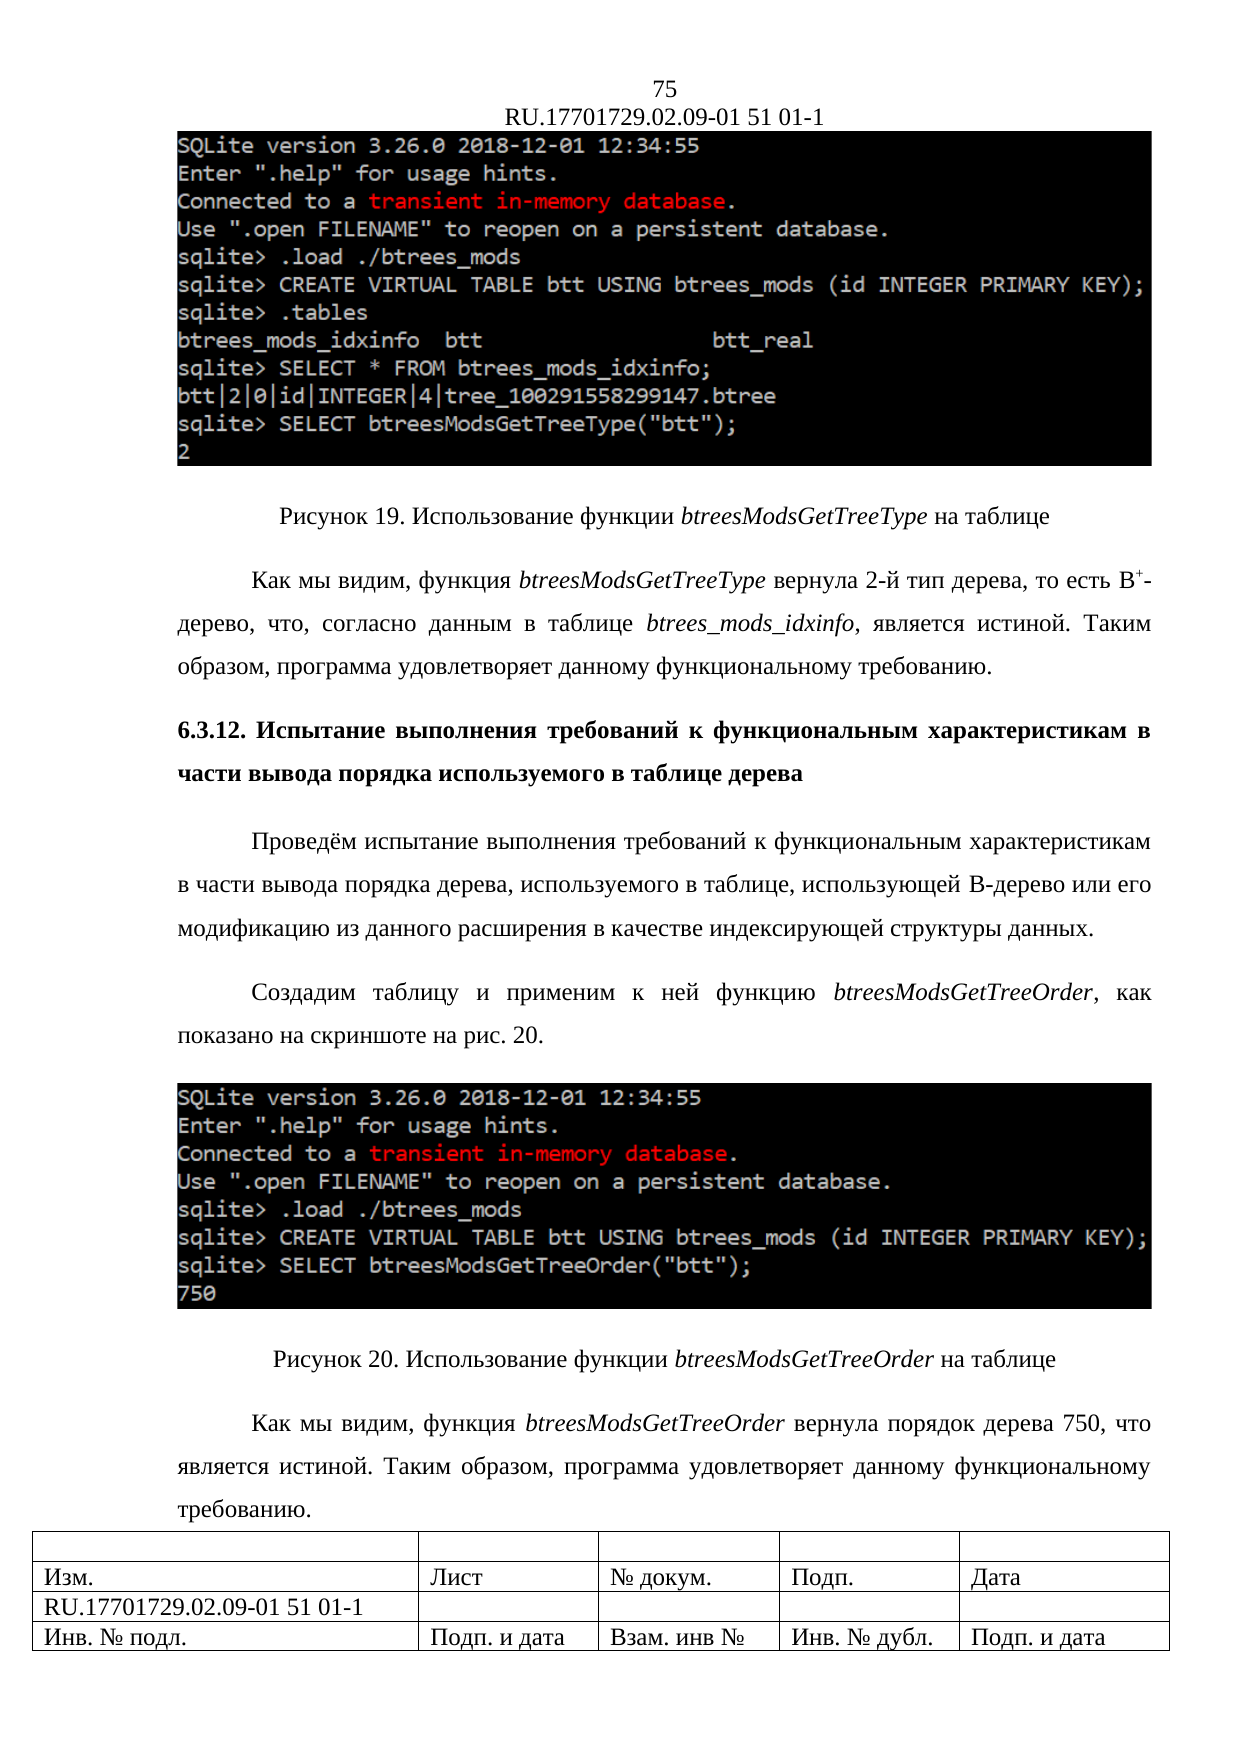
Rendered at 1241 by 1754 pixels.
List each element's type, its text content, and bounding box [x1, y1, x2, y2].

text 6.3.12. Испытание выполнения требований к функциональным характеристикам в части вывода порядка используемого в таблице дерева [177, 715, 1152, 787]
text Как мы видим, функция btreesModsGetTreeOrder вернула порядок дерева 750, что является истиной. Таким образом, программа удовлетворяет данному функциональному требованию. [177, 1408, 1152, 1523]
picture [177, 131, 1152, 466]
picture [177, 1083, 1152, 1309]
text Как мы видим, функция btreesModsGetTreeType вернула 2-й тип дерева, то есть B+-дерево, что, согласно данным в таблице btrees_mods_idxinfo, является истиной. Таким образом, программа удовлетворяет данному функциональному требованию. [177, 565, 1152, 680]
text Рисунок 19. Использование функции btreesModsGetTreeType на таблице [177, 501, 1152, 530]
text Рисунок 20. Использование функции btreesModsGetTreeOrder на таблице [177, 1344, 1152, 1373]
text Проведём испытание выполнения требований к функциональным характеристикам в части вывода порядка дерева, используемого в таблице, использующей B-дерево или его модификацию из данного расширения в качестве индексирующей структуры данных. [177, 826, 1152, 941]
text Создадим таблицу и применим к ней функцию btreesModsGetTreeOrder, как показано на скриншоте на рис. 20. [177, 977, 1152, 1048]
